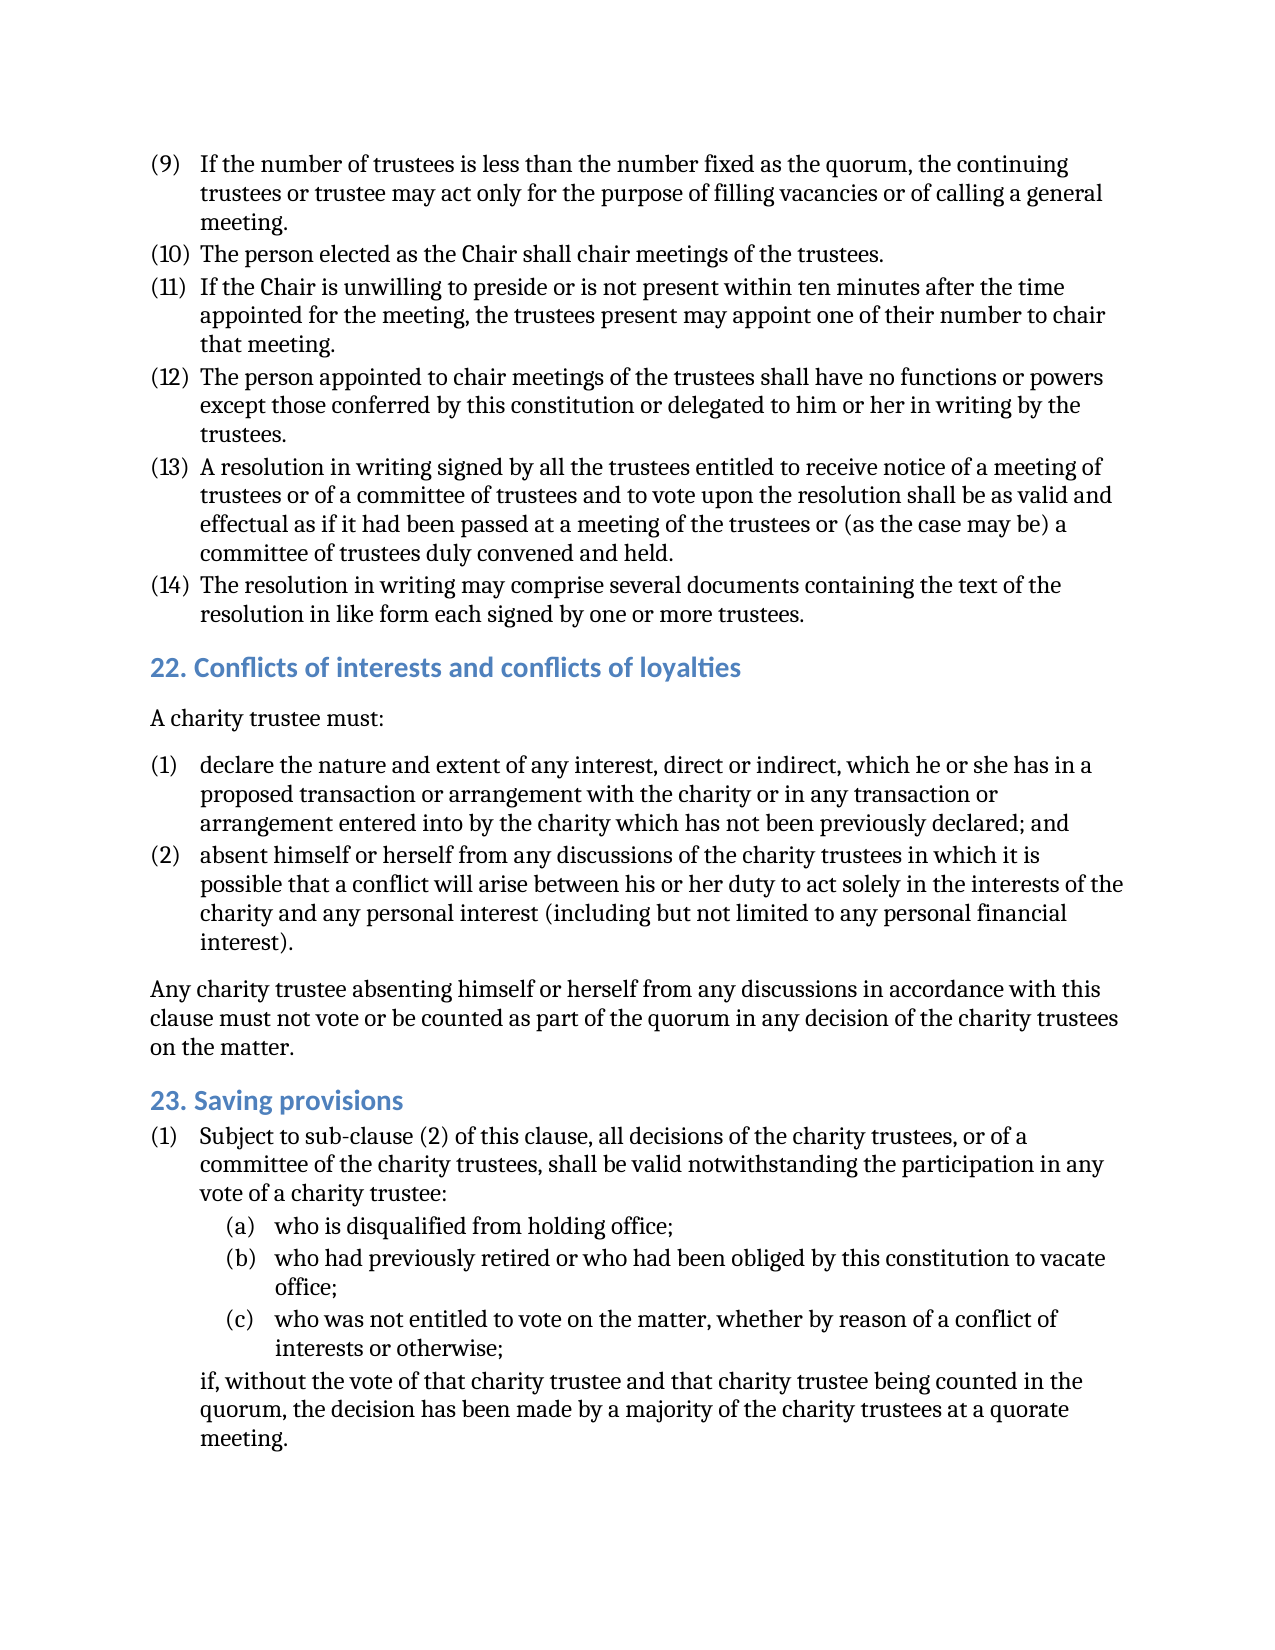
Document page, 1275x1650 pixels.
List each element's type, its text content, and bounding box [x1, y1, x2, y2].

list Subject to sub-clause (2) of this clause, all decisions of the charity trustees, or of a committee of the charity trustees, shall be valid notwithstanding the participation in any vote of a charity trustee: [150, 1122, 1125, 1208]
list The resolution in writing may comprise several documents containing the text of the resolution in like form each signed by one or more trustees. [150, 571, 1125, 629]
subtitle 23. Saving provisions [150, 1082, 1125, 1118]
list If the Chair is unwilling to preside or is not present within ten minutes after the time appointed for the meeting, the trustees present may appoint one of their number to chair that meeting. [150, 272, 1125, 359]
list The person elected as the Chair shall chair meetings of the trustees. [150, 240, 1125, 269]
list declare the nature and extent of any interest, direct or indirect, which he or she has in a proposed transaction or arrangement with the charity or in any transaction or arrangement entered into by the charity which has not been previously declared; and [150, 751, 1125, 838]
list If the number of trustees is less than the number fixed as the quorum, the continuing trustees or trustee may act only for the purpose of filling vacancies or of calling a general meeting. [150, 150, 1125, 236]
text Any charity trustee absenting himself or herself from any discussions in accordance with this clause must not vote or be counted as part of the quorum in any decision of the charity trustees on the matter. [150, 975, 1125, 1061]
subtitle 22. Conflicts of interests and conflicts of loyalties [150, 649, 1125, 685]
list who had previously retired or who had been obliged by this constitution to vacate office; [225, 1244, 1125, 1302]
list if, without the vote of that charity trustee and that charity trustee being counted in the quorum, the decision has been made by a majority of the charity trustees at a quorate meeting. [150, 1367, 1125, 1453]
list The person appointed to chair meetings of the trustees shall have no functions or powers except those conferred by this constitution or delegated to him or her in writing by the trustees. [150, 362, 1125, 449]
list A resolution in writing signed by all the trustees entitled to receive notice of a meeting of trustees or of a committee of trustees and to vote upon the resolution shall be as valid and effectual as if it had been passed at a meeting of the trustees or (as the case may be) a committee of trustees duly convened and held. [150, 452, 1125, 567]
list who is disqualified from holding office; [225, 1212, 1125, 1240]
text A charity trustee must: [150, 704, 1125, 733]
list absent himself or herself from any discussions of the charity trustees in which it is possible that a conflict will arise between his or her duty to act solely in the interests of the charity and any personal interest (including but not limited to any personal financial interest). [150, 841, 1125, 956]
list who was not entitled to vote on the matter, whether by reason of a conflict of interests or otherwise; [225, 1305, 1125, 1363]
